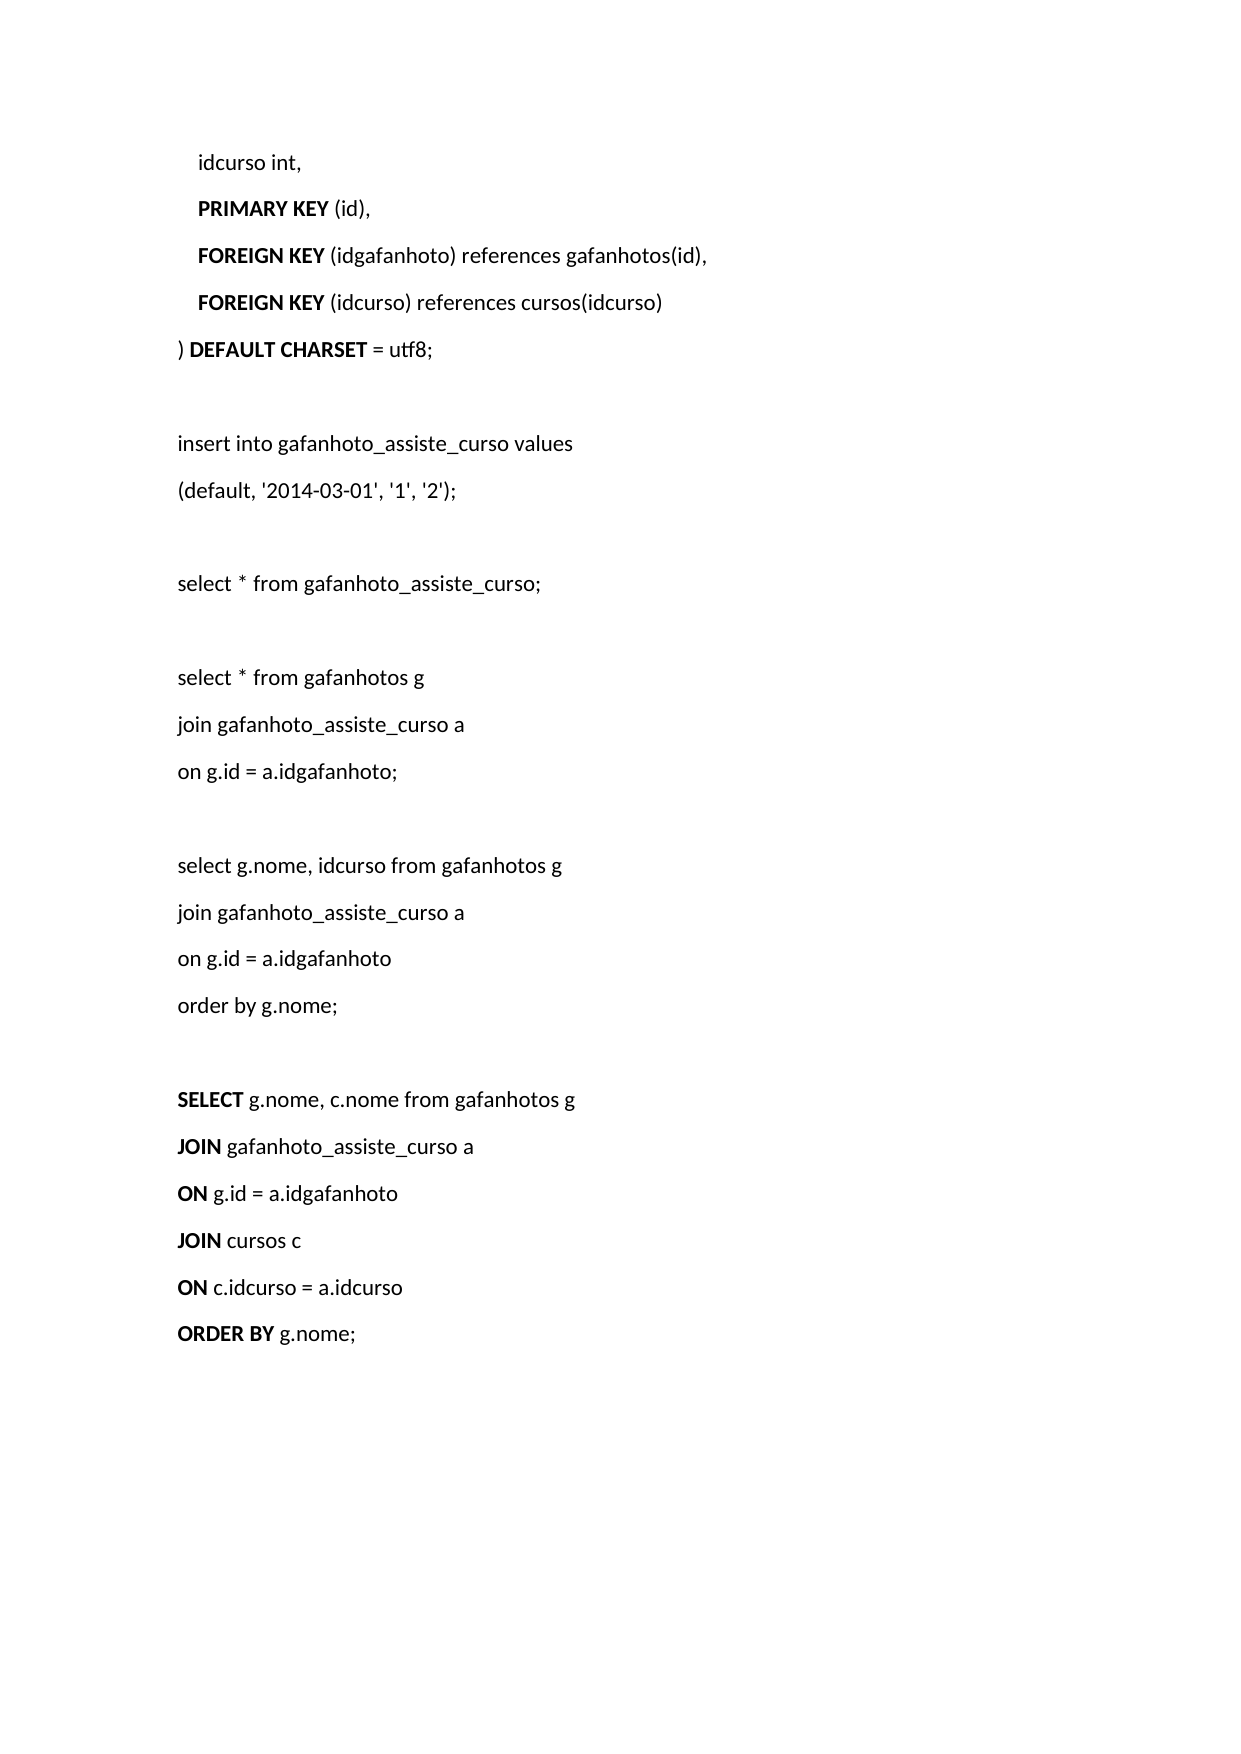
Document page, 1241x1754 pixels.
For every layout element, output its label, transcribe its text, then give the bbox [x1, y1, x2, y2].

text FOREIGN KEY (idcurso) references cursos(idcurso) [177, 288, 1063, 316]
text SELECT g.nome, c.nome from gafanhotos g [177, 1085, 1063, 1113]
text insert into gafanhoto_assiste_curso values [177, 429, 1063, 457]
text ) DEFAULT CHARSET = utf8; [177, 335, 1063, 363]
text select * from gafanhotos g [177, 663, 1063, 691]
text PRIMARY KEY (id), [177, 194, 1063, 222]
text ORDER BY g.nome; [177, 1319, 1063, 1347]
text select g.nome, idcurso from gafanhotos g [177, 851, 1063, 879]
text on g.id = a.idgafanhoto; [177, 757, 1063, 785]
text ON c.idcurso = a.idcurso [177, 1273, 1063, 1301]
text JOIN cursos c [177, 1226, 1063, 1254]
text select * from gafanhoto_assiste_curso; [177, 569, 1063, 597]
text order by g.nome; [177, 991, 1063, 1019]
text ON g.id = a.idgafanhoto [177, 1179, 1063, 1207]
text FOREIGN KEY (idgafanhoto) references gafanhotos(id), [177, 241, 1063, 269]
text join gafanhoto_assiste_curso a [177, 898, 1063, 926]
text join gafanhoto_assiste_curso a [177, 710, 1063, 738]
text idcurso int, [177, 148, 1063, 176]
text on g.id = a.idgafanhoto [177, 944, 1063, 972]
text JOIN gafanhoto_assiste_curso a [177, 1132, 1063, 1160]
text (default, '2014-03-01', '1', '2'); [177, 476, 1063, 504]
